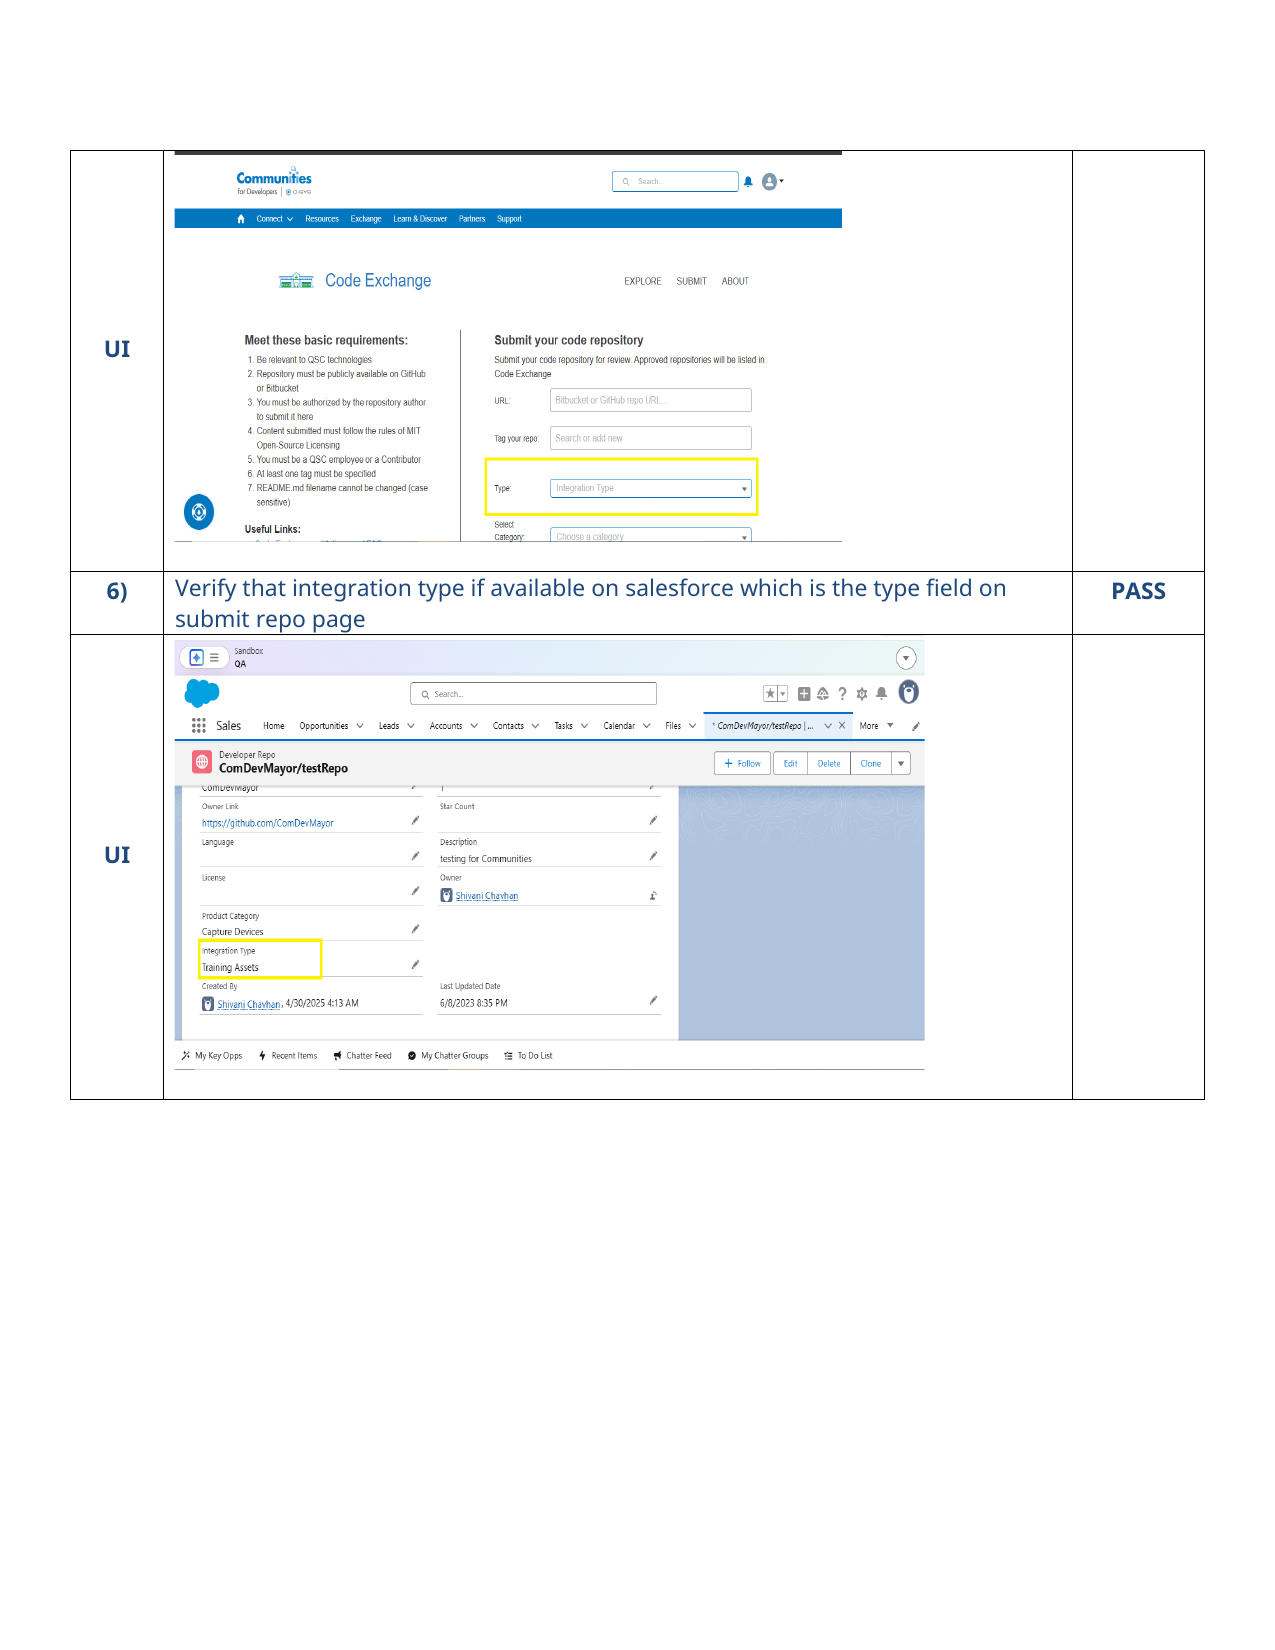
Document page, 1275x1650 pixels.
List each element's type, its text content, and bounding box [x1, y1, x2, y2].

table_cell 6) [71, 572, 163, 634]
picture [174, 635, 925, 1070]
table_cell PASS [1073, 572, 1204, 634]
table_cell [1062, 635, 1072, 1099]
table_cell [1073, 151, 1204, 571]
picture [174, 151, 842, 542]
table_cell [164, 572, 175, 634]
table_cell [1073, 635, 1204, 1099]
table_cell [164, 635, 175, 1099]
table_cell UI [71, 151, 163, 571]
table_cell [164, 151, 175, 571]
table_cell [1062, 151, 1072, 571]
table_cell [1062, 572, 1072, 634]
table_cell UI [71, 635, 163, 1099]
